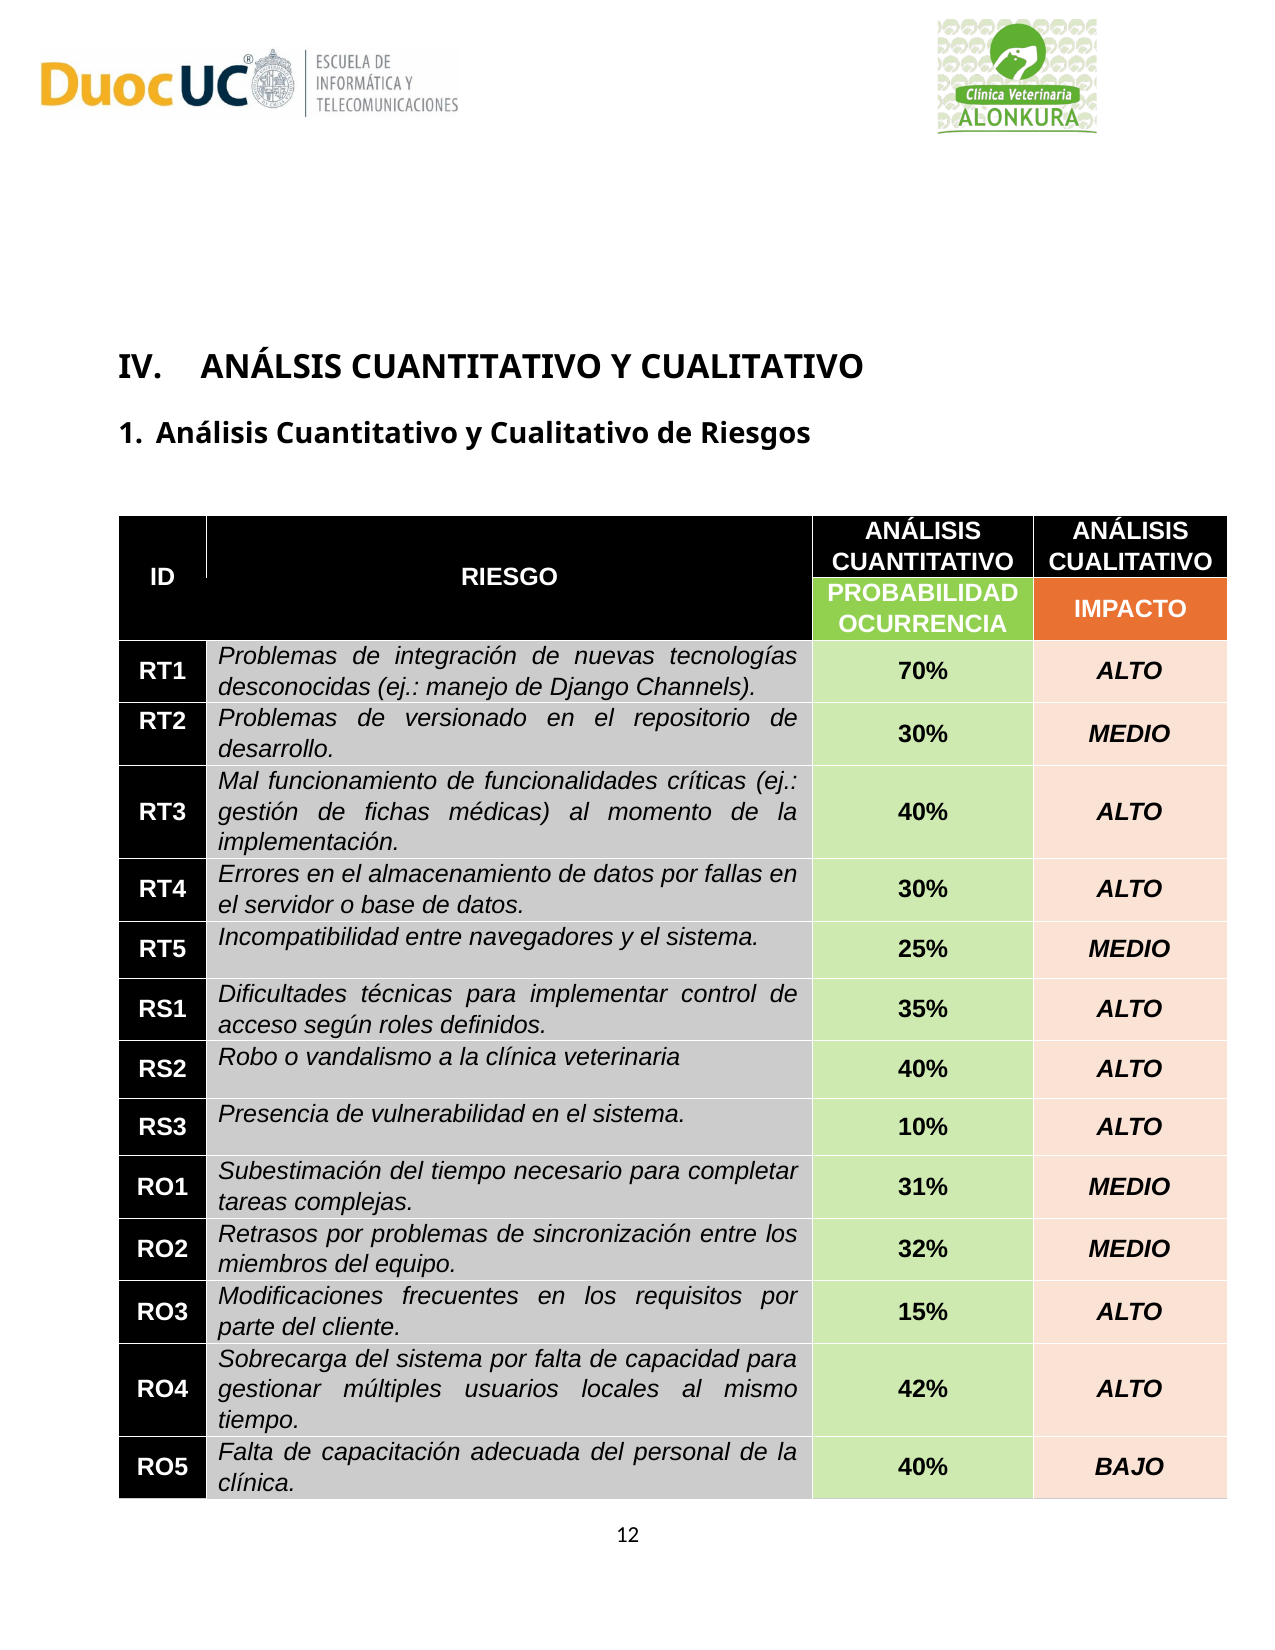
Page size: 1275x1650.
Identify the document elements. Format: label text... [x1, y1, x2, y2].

picture [34, 41, 466, 123]
table_cell MEDIO [1034, 703, 1227, 765]
table_cell PROBABILIDAD OCURRENCIA [813, 578, 1033, 640]
table_cell 10% [813, 1099, 1033, 1155]
table_cell Mal funcionamiento de funcionalidades críticas (ej.: gestión de fichas médicas) al momento de la implementación. [207, 766, 812, 858]
table_cell Incompatibilidad entre navegadores y el sistema. [207, 922, 812, 978]
subtitle Análisis Cuantitativo y Cualitativo de Riesgos [118, 412, 1137, 452]
table_cell Sobrecarga del sistema por falta de capacidad para gestionar múltiples usuarios locales al mismo tiempo. [207, 1344, 812, 1436]
table_cell RO4 [119, 1344, 206, 1436]
table_cell RT3 [119, 766, 206, 858]
table_cell MEDIO [1034, 1219, 1227, 1280]
table_cell Dificultades técnicas para implementar control de acceso según roles definidos. [207, 979, 812, 1040]
table_cell RT2 [119, 703, 206, 765]
table_header ID [119, 516, 207, 640]
table_cell IMPACTO [1034, 578, 1227, 640]
table_cell RS2 [119, 1041, 206, 1098]
subtitle ANÁLSIS CUANTITATIVO Y CUALITATIVO [118, 343, 1137, 388]
table_cell Falta de capacitación adecuada del personal de la clínica. [207, 1437, 812, 1498]
table_cell RO1 [119, 1156, 206, 1218]
table_cell RO3 [119, 1281, 206, 1343]
table_cell 31% [813, 1156, 1033, 1218]
table_cell RT1 [119, 641, 206, 702]
table_cell Presencia de vulnerabilidad en el sistema. [207, 1099, 812, 1155]
table_cell 15% [813, 1281, 1033, 1343]
table_cell 32% [813, 1219, 1033, 1280]
table_cell RO2 [119, 1219, 206, 1280]
table_cell RO5 [119, 1437, 206, 1498]
table_cell RS1 [119, 979, 206, 1040]
table_cell 40% [813, 1437, 1033, 1498]
table_cell Retrasos por problemas de sincronización entre los miembros del equipo. [207, 1219, 812, 1280]
table_cell ALTO [1034, 641, 1227, 702]
table_cell Problemas de versionado en el repositorio de desarrollo. [207, 703, 812, 765]
table_cell ALTO [1034, 1041, 1227, 1098]
table_cell 42% [813, 1344, 1033, 1436]
picture [937, 19, 1097, 134]
table_cell 70% [813, 641, 1033, 702]
table_cell 40% [813, 766, 1033, 858]
table_cell ALTO [1034, 979, 1227, 1040]
table_header RIESGO [207, 516, 812, 640]
table_cell ALTO [1034, 766, 1227, 858]
table_cell Robo o vandalismo a la clínica veterinaria [207, 1041, 812, 1098]
table_cell ALTO [1034, 1281, 1227, 1343]
table_cell 40% [813, 1041, 1033, 1098]
table_cell ALTO [1034, 859, 1227, 921]
table_cell 30% [813, 703, 1033, 765]
table_cell 35% [813, 979, 1033, 1040]
table_cell Subestimación del tiempo necesario para completar tareas complejas. [207, 1156, 812, 1218]
table_cell 30% [813, 859, 1033, 921]
table_header ANÁLISIS CUALITATIVO [1034, 516, 1227, 577]
table_header ANÁLISIS CUANTITATIVO [813, 516, 1033, 577]
table_cell 25% [813, 922, 1033, 978]
table_cell Modificaciones frecuentes en los requisitos por parte del cliente. [207, 1281, 812, 1343]
table_cell RT5 [119, 922, 206, 978]
table_cell ALTO [1034, 1099, 1227, 1155]
table_cell Problemas de integración de nuevas tecnologías desconocidas (ej.: manejo de Django Channels). [207, 641, 812, 702]
table_cell RS3 [119, 1099, 206, 1155]
table_cell MEDIO [1034, 922, 1227, 978]
table_cell ALTO [1034, 1344, 1227, 1436]
table_cell Errores en el almacenamiento de datos por fallas en el servidor o base de datos. [207, 859, 812, 921]
table_cell MEDIO [1034, 1156, 1227, 1218]
table_cell RT4 [119, 859, 206, 921]
table_cell BAJO [1034, 1437, 1227, 1498]
